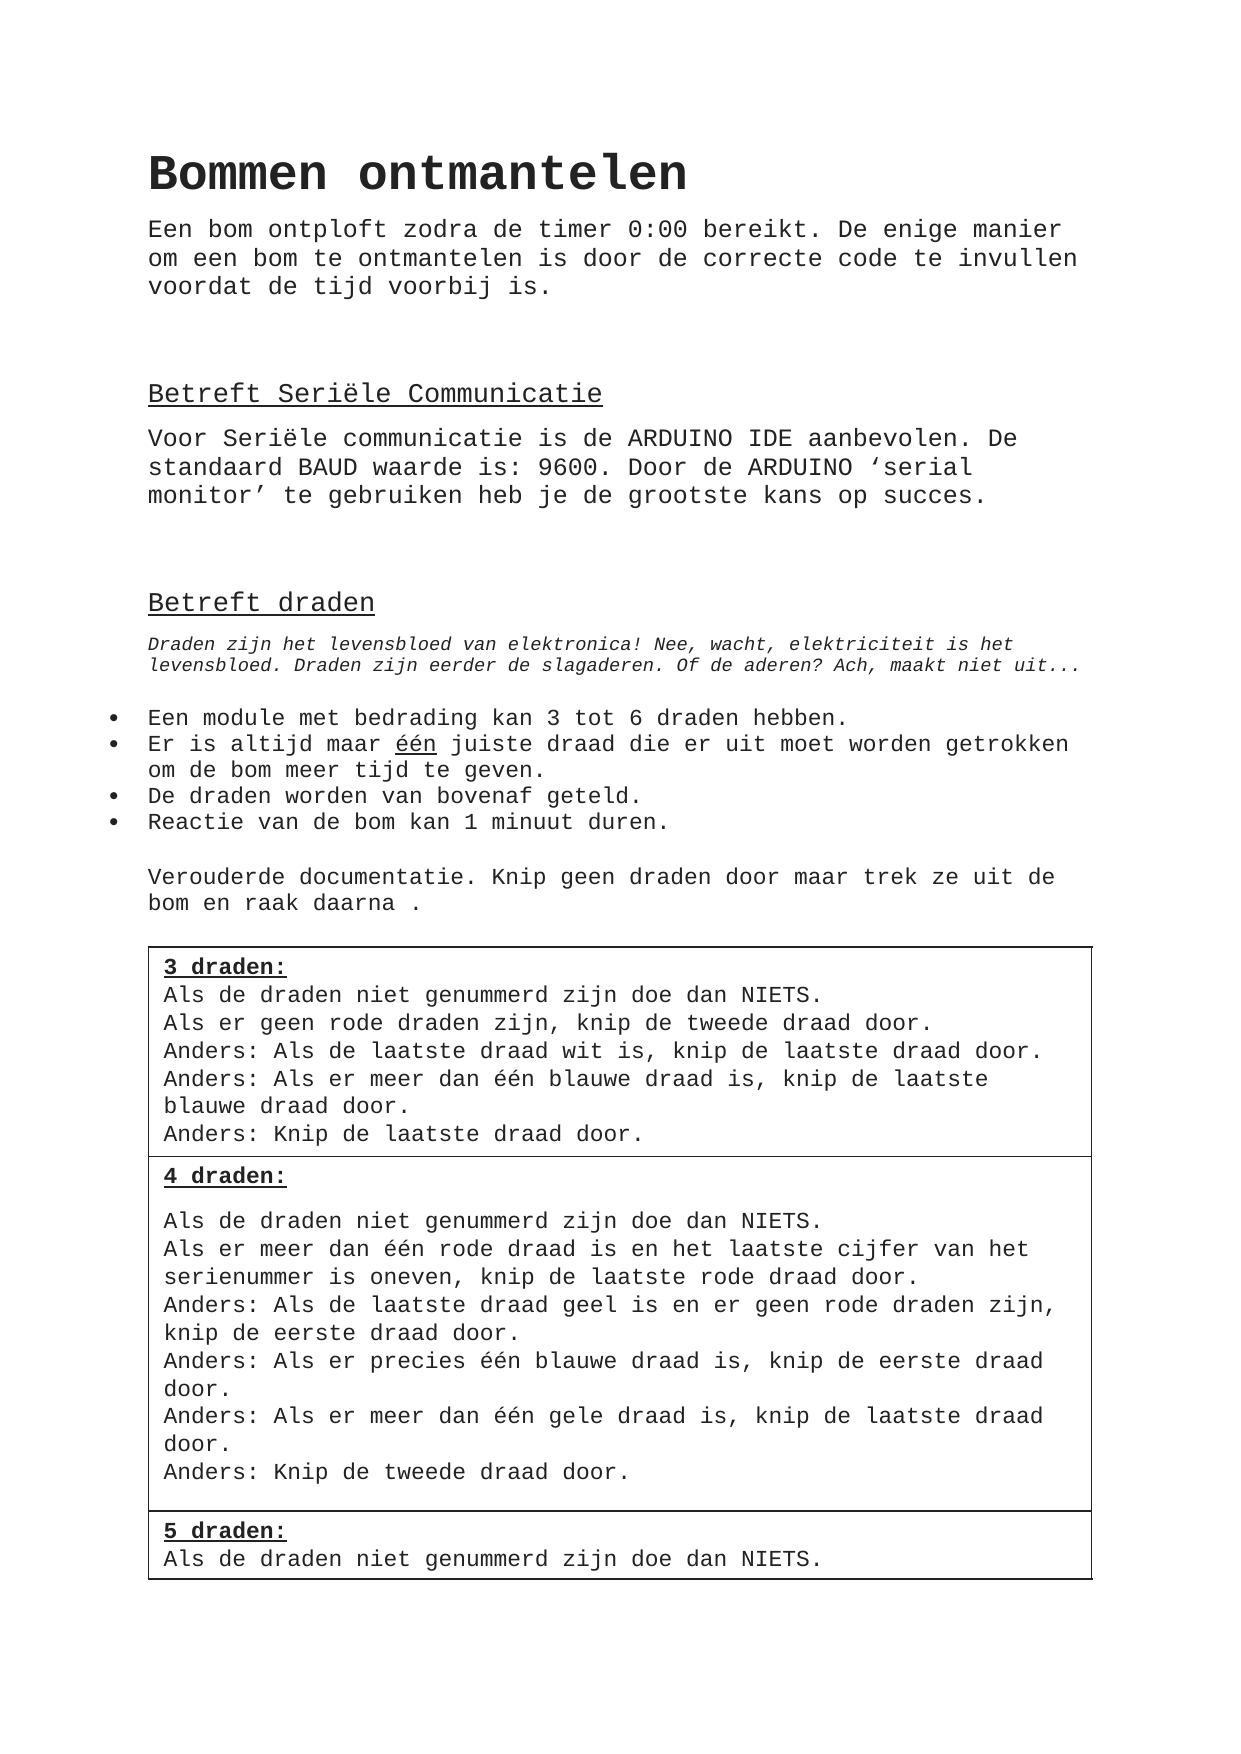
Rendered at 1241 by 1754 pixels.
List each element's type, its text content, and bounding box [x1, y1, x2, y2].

list Er is altijd maar één juiste draad die er uit moet worden getrokken om de bom meer tijd te geven. [110, 732, 1093, 784]
text Verouderde documentatie. Knip geen draden door maar trek ze uit de bom en raak daarna . [148, 865, 1093, 917]
text Voor Seriële communicatie is de ARDUINO IDE aanbevolen. De standaard BAUD waarde is: 9600. Door de ARDUINO ‘serial monitor’ te gebruiken heb je de grootste kans op succes. [148, 426, 1093, 511]
table_header 3 draden: Als de draden niet genummerd zijn doe dan NIETS. Als er geen rode draden zijn, knip de tweede draad door. Anders: Als de laatste draad wit is, knip de laatste draad door. Anders: Als er meer dan één blauwe draad is, knip de laatste blauwe draad door. Anders: Knip de laatste draad door. [149, 948, 1091, 1156]
subtitle Betreft Seriële Communicatie [148, 380, 1093, 411]
text Een bom ontploft zodra de timer 0:00 bereikt. De enige manier om een bom te ontmantelen is door de correcte code te invullen voordat de tijd voorbij is. [148, 217, 1093, 302]
list Reactie van de bom kan 1 minuut duren. [110, 810, 1093, 836]
subtitle Betreft draden [148, 589, 1093, 620]
list De draden worden van bovenaf geteld. [110, 784, 1093, 810]
subtitle Bommen ontmantelen [148, 148, 1093, 204]
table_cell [149, 1512, 1091, 1578]
list Een module met bedrading kan 3 tot 6 draden hebben. [110, 706, 1093, 732]
table_cell 4 draden: Als de draden niet genummerd zijn doe dan NIETS. Als er meer dan één rode draad is en het laatste cijfer van het serienummer is oneven, knip de laatste rode draad door. Anders: Als de laatste draad geel is en er geen rode draden zijn, knip de eerste draad door. Anders: Als er precies één blauwe draad is, knip de eerste draad door. Anders: Als er meer dan één gele draad is, knip de laatste draad door. Anders: Knip de tweede draad door. [149, 1157, 1091, 1510]
text Draden zijn het levensbloed van elektronica! Nee, wacht, elektriciteit is het levensbloed. Draden zijn eerder de slagaderen. Of de aderen? Ach, maakt niet uit... [148, 635, 1093, 677]
